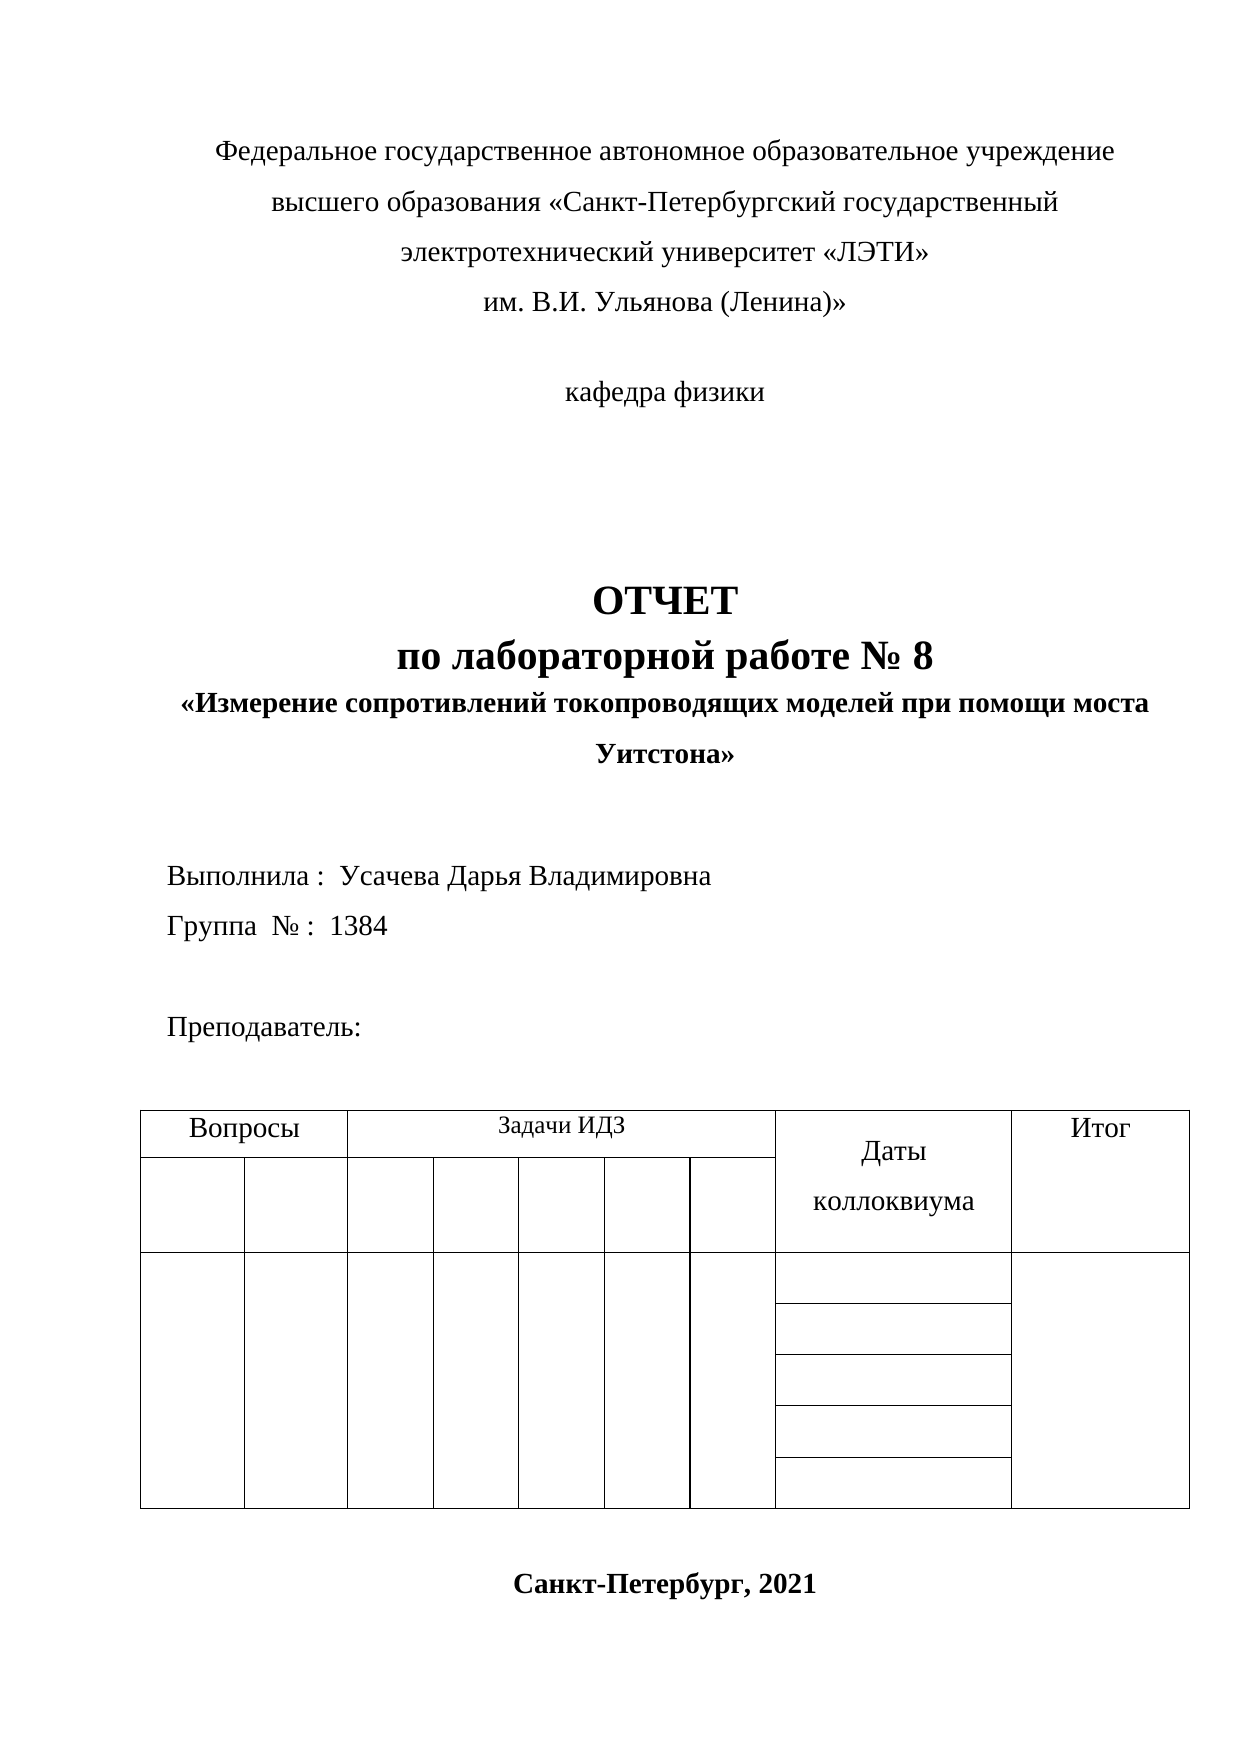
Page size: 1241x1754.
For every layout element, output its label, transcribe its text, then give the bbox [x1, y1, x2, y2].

table_cell [776, 1458, 1011, 1508]
table_header Итог [1012, 1111, 1189, 1252]
table_cell [434, 1253, 518, 1508]
table_cell [245, 1253, 347, 1508]
text Федеральное государственное автономное образовательное учреждение высшего образования «Санкт-Петербургский государственный электротехнический университет «ЛЭТИ» [167, 133, 1163, 267]
text Преподаватель: [167, 1009, 1163, 1042]
text им. В.И. Ульянова (Ленина)» [167, 284, 1163, 318]
table_cell [519, 1158, 604, 1252]
table_cell [348, 1253, 433, 1508]
table_header Вопросы [141, 1111, 347, 1157]
table_cell [519, 1253, 604, 1508]
table_cell [776, 1253, 1011, 1303]
table_cell [245, 1158, 347, 1252]
text по лабораторной работе № 8 [167, 630, 1163, 678]
table_cell [776, 1304, 1011, 1354]
table_header Даты коллоквиума [776, 1111, 1011, 1252]
text Выполнила : Усачева Дарья Владимировна [167, 858, 1163, 892]
table_cell [1012, 1253, 1189, 1508]
table_cell [605, 1253, 689, 1508]
table_cell [776, 1406, 1011, 1457]
table_cell [776, 1355, 1011, 1405]
table_cell [348, 1158, 433, 1252]
table_cell [141, 1158, 244, 1252]
table_cell [434, 1158, 518, 1252]
table_header Задачи ИДЗ [348, 1111, 775, 1157]
text ОТЧЕТ [167, 575, 1163, 623]
table_cell [691, 1158, 775, 1252]
text кафедра физики [167, 374, 1163, 408]
subtitle «Измерение сопротивлений токопроводящих моделей при помощи моста Уитстона» [167, 686, 1163, 769]
text Группа № : 1384 [167, 908, 1163, 942]
subtitle Санкт-Петербург, 2021 [167, 1566, 1163, 1600]
table_cell [691, 1253, 775, 1508]
table_cell [141, 1253, 244, 1508]
table_cell [605, 1158, 689, 1252]
